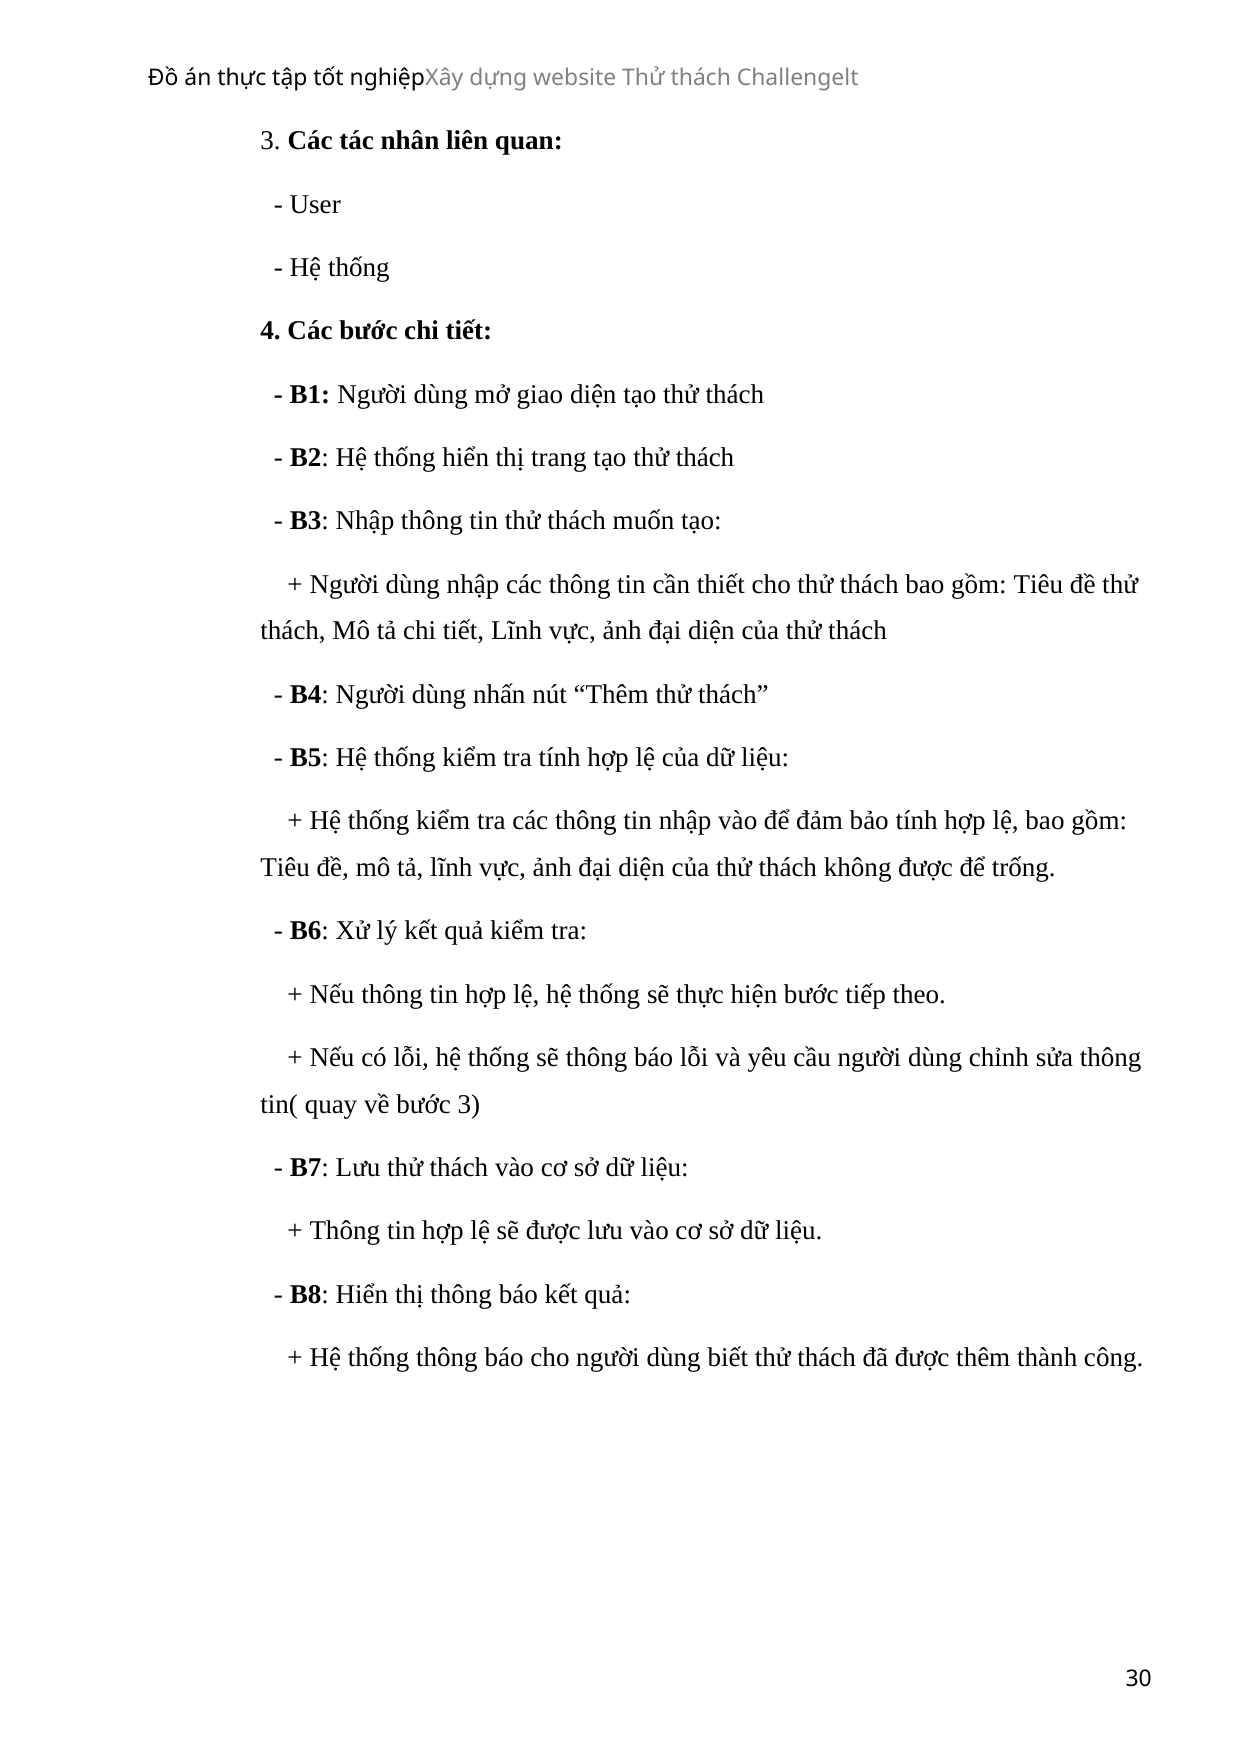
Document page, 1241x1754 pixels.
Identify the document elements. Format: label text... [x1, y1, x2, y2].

text - B7: Lưu thử thách vào cơ sở dữ liệu: [260, 1151, 1152, 1182]
text - Hệ thống [260, 251, 1152, 282]
text + Hệ thống kiểm tra các thông tin nhập vào để đảm bảo tính hợp lệ, bao gồm: Tiêu đề, mô tả, lĩnh vực, ảnh đại diện của thử thách không được để trống. [260, 804, 1152, 882]
text + Hệ thống thông báo cho người dùng biết thử thách đã được thêm thành công. [260, 1341, 1152, 1372]
text - User [260, 188, 1152, 219]
text + Thông tin hợp lệ sẽ được lưu vào cơ sở dữ liệu. [260, 1214, 1152, 1246]
text + Nếu thông tin hợp lệ, hệ thống sẽ thực hiện bước tiếp theo. [260, 978, 1152, 1009]
text + Nếu có lỗi, hệ thống sẽ thông báo lỗi và yêu cầu người dùng chỉnh sửa thông tin( quay về bước 3) [260, 1041, 1152, 1119]
text - B5: Hệ thống kiểm tra tính hợp lệ của dữ liệu: [260, 741, 1152, 772]
text - B4: Người dùng nhấn nút “Thêm thử thách” [260, 678, 1152, 709]
text 4. Các bước chi tiết: [260, 314, 1152, 346]
text - B8: Hiển thị thông báo kết quả: [260, 1278, 1152, 1309]
text - B1: Người dùng mở giao diện tạo thử thách [260, 378, 1152, 409]
text + Người dùng nhập các thông tin cần thiết cho thử thách bao gồm: Tiêu đề thử thách, Mô tả chi tiết, Lĩnh vực, ảnh đại diện của thử thách [260, 568, 1152, 646]
text - B2: Hệ thống hiển thị trang tạo thử thách [260, 441, 1152, 472]
text - B3: Nhập thông tin thử thách muốn tạo: [260, 504, 1152, 536]
text 3. Các tác nhân liên quan: [260, 124, 1152, 156]
text - B6: Xử lý kết quả kiểm tra: [260, 914, 1152, 946]
